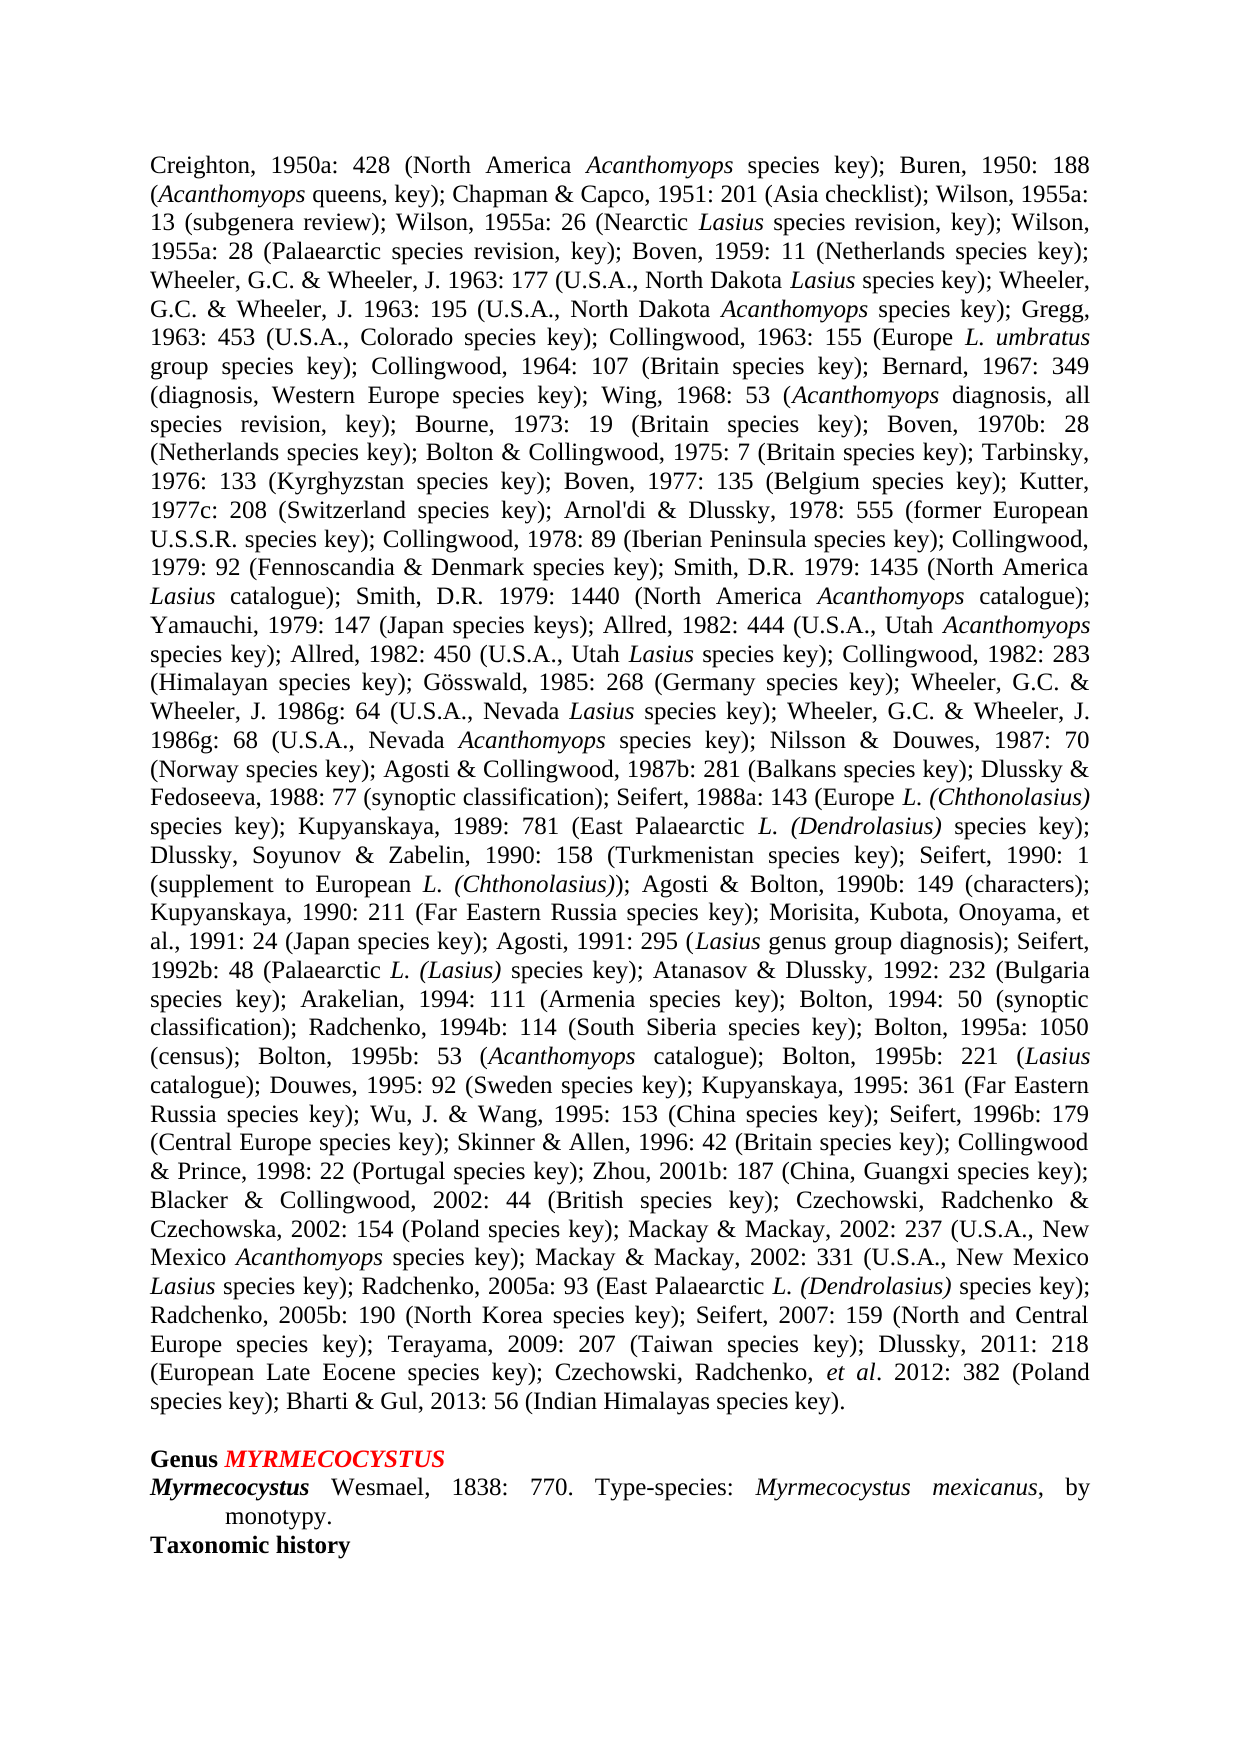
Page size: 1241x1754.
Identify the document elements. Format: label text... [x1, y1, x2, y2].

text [150, 150, 1090, 1415]
text Myrmecocystus Wesmael, 1838: 770. Type-species: Myrmecocystus mexicanus, by monotypy. [150, 1472, 1090, 1530]
text Taxonomic history [150, 1530, 1090, 1559]
text Genus MYRMECOCYSTUS [150, 1444, 1090, 1472]
